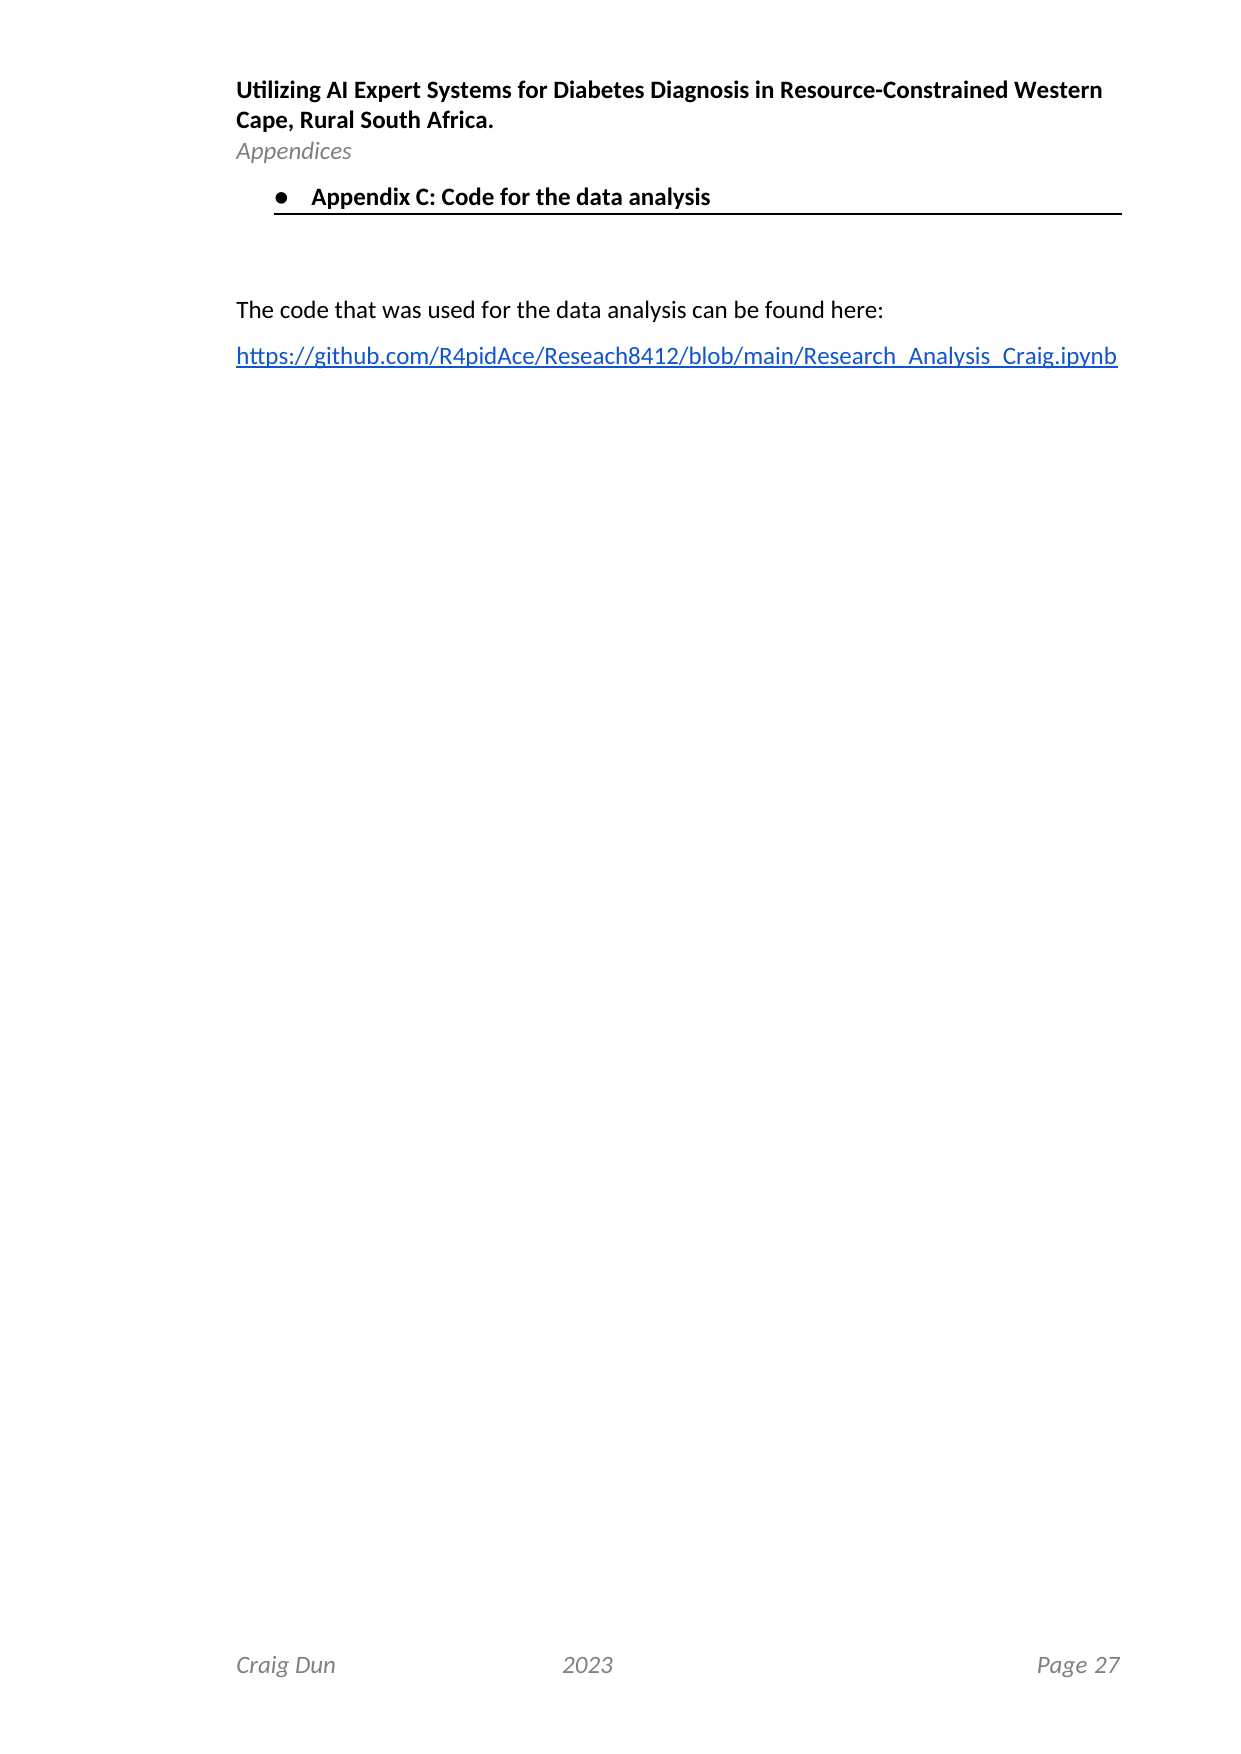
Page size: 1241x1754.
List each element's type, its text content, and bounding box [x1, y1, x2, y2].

text The code that was used for the data analysis can be found here: https://github.com/R4pidAce/Reseach8412/blob/main/Research_Analysis_Craig.ipynb [236, 294, 1122, 371]
subtitle Appendix C: Code for the data analysis [274, 181, 1122, 213]
